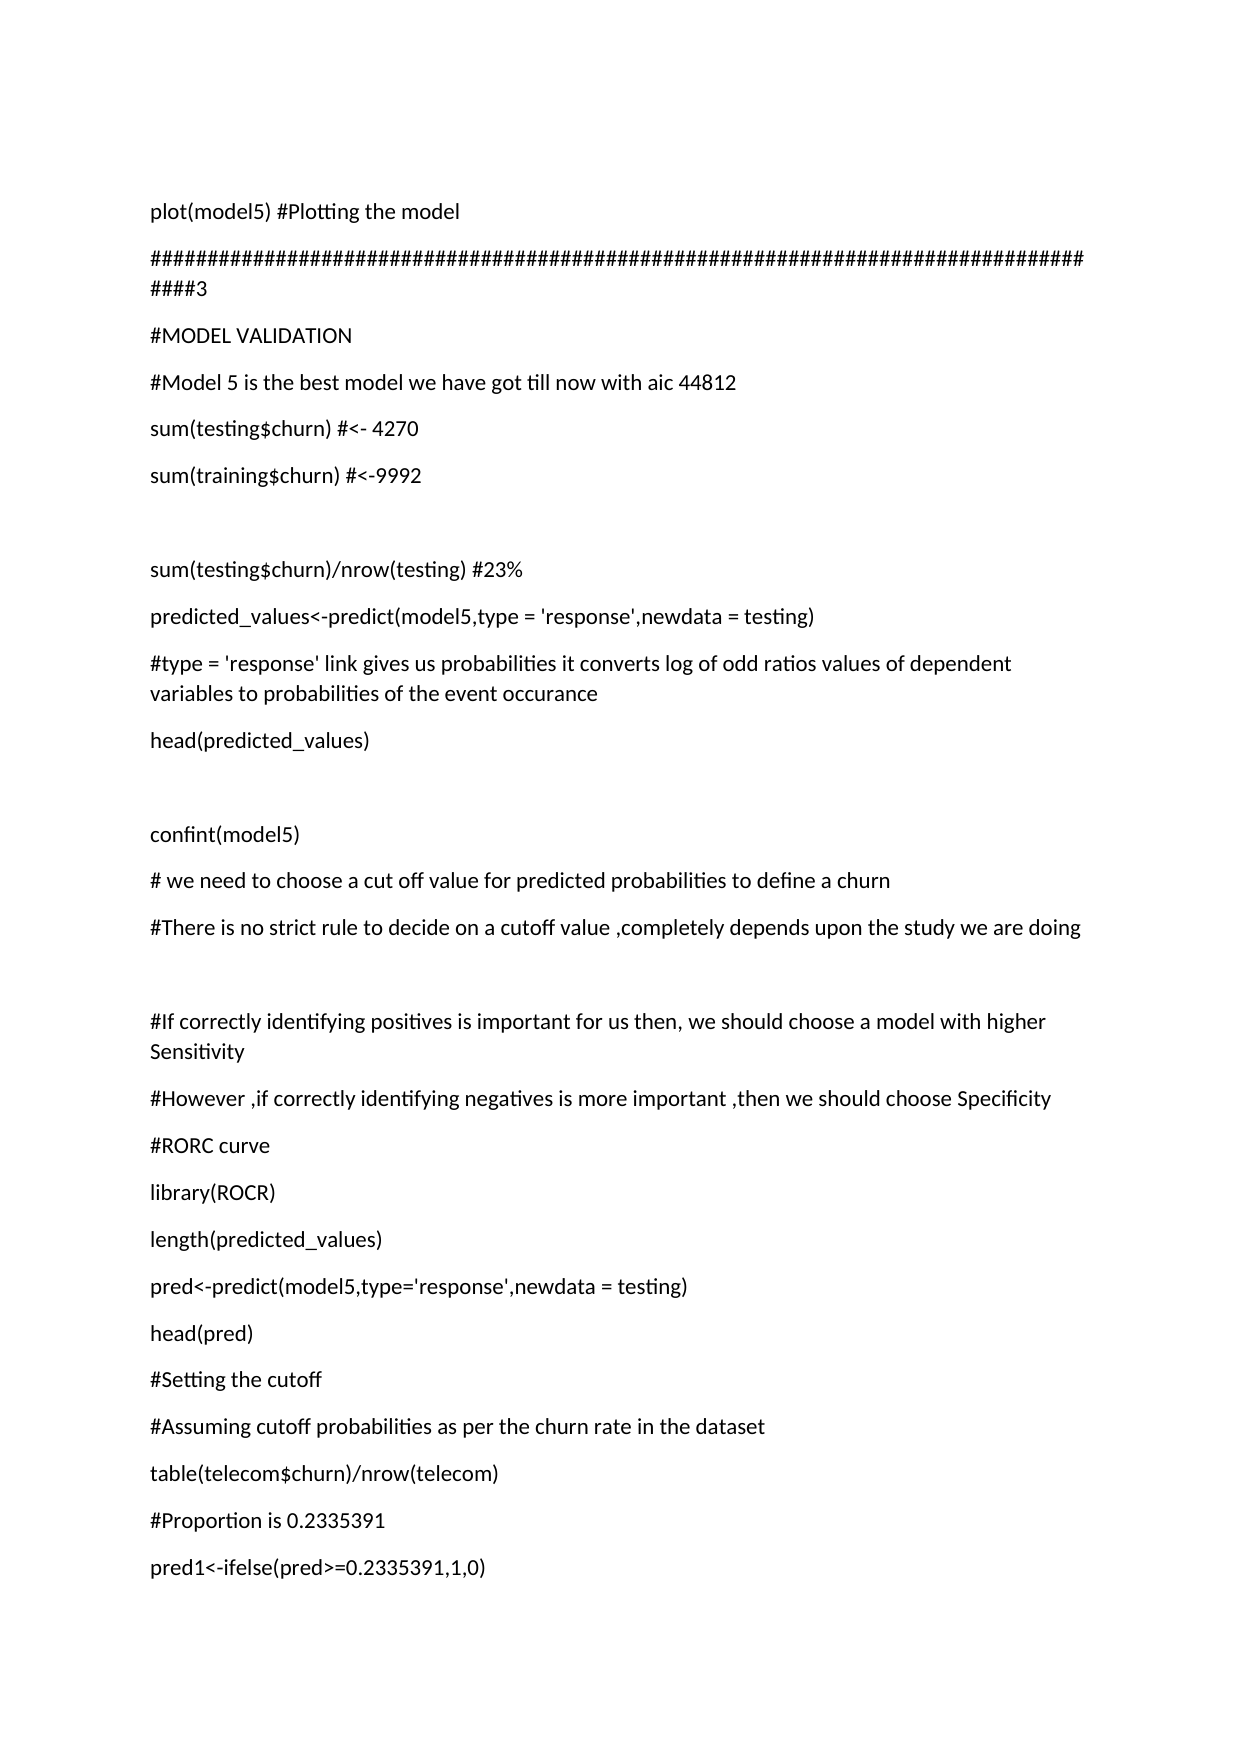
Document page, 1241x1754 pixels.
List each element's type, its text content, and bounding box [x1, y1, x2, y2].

text #However ,if correctly identifying negatives is more important ,then we should choose Specificity [150, 1084, 1090, 1112]
text pred<-predict(model5,type='response',newdata = testing) [150, 1272, 1090, 1300]
text sum(training$churn) #<-9992 [150, 461, 1090, 489]
text pred1<-ifelse(pred>=0.2335391,1,0) [150, 1553, 1090, 1581]
text #There is no strict rule to decide on a cutoff value ,completely depends upon the study we are doing [150, 913, 1090, 942]
text length(predicted_values) [150, 1225, 1090, 1253]
text #Model 5 is the best model we have got till now with aic 44812 [150, 368, 1090, 396]
text head(predicted_values) [150, 726, 1090, 754]
text #Proportion is 0.2335391 [150, 1506, 1090, 1534]
text #Assuming cutoff probabilities as per the churn rate in the dataset [150, 1412, 1090, 1441]
text #RORC curve [150, 1131, 1090, 1159]
text table(telecom$churn)/nrow(telecom) [150, 1459, 1090, 1487]
text head(pred) [150, 1319, 1090, 1347]
text #Setting the cutoff [150, 1366, 1090, 1394]
text #If correctly identifying positives is important for us then, we should choose a model with higher Sensitivity [150, 1007, 1090, 1066]
text #type = 'response' link gives us probabilities it converts log of odd ratios values of dependent variables to probabilities of the event occurance [150, 649, 1090, 707]
text ######################################################################################3 [150, 244, 1090, 302]
text sum(testing$churn) #<- 4270 [150, 414, 1090, 443]
text library(ROCR) [150, 1178, 1090, 1206]
text sum(testing$churn)/nrow(testing) #23% [150, 555, 1090, 583]
text #MODEL VALIDATION [150, 321, 1090, 349]
text plot(model5) #Plotting the model [150, 197, 1090, 225]
text predicted_values<-predict(model5,type = 'response',newdata = testing) [150, 602, 1090, 630]
text confint(model5) [150, 820, 1090, 848]
text # we need to choose a cut off value for predicted probabilities to define a churn [150, 867, 1090, 895]
